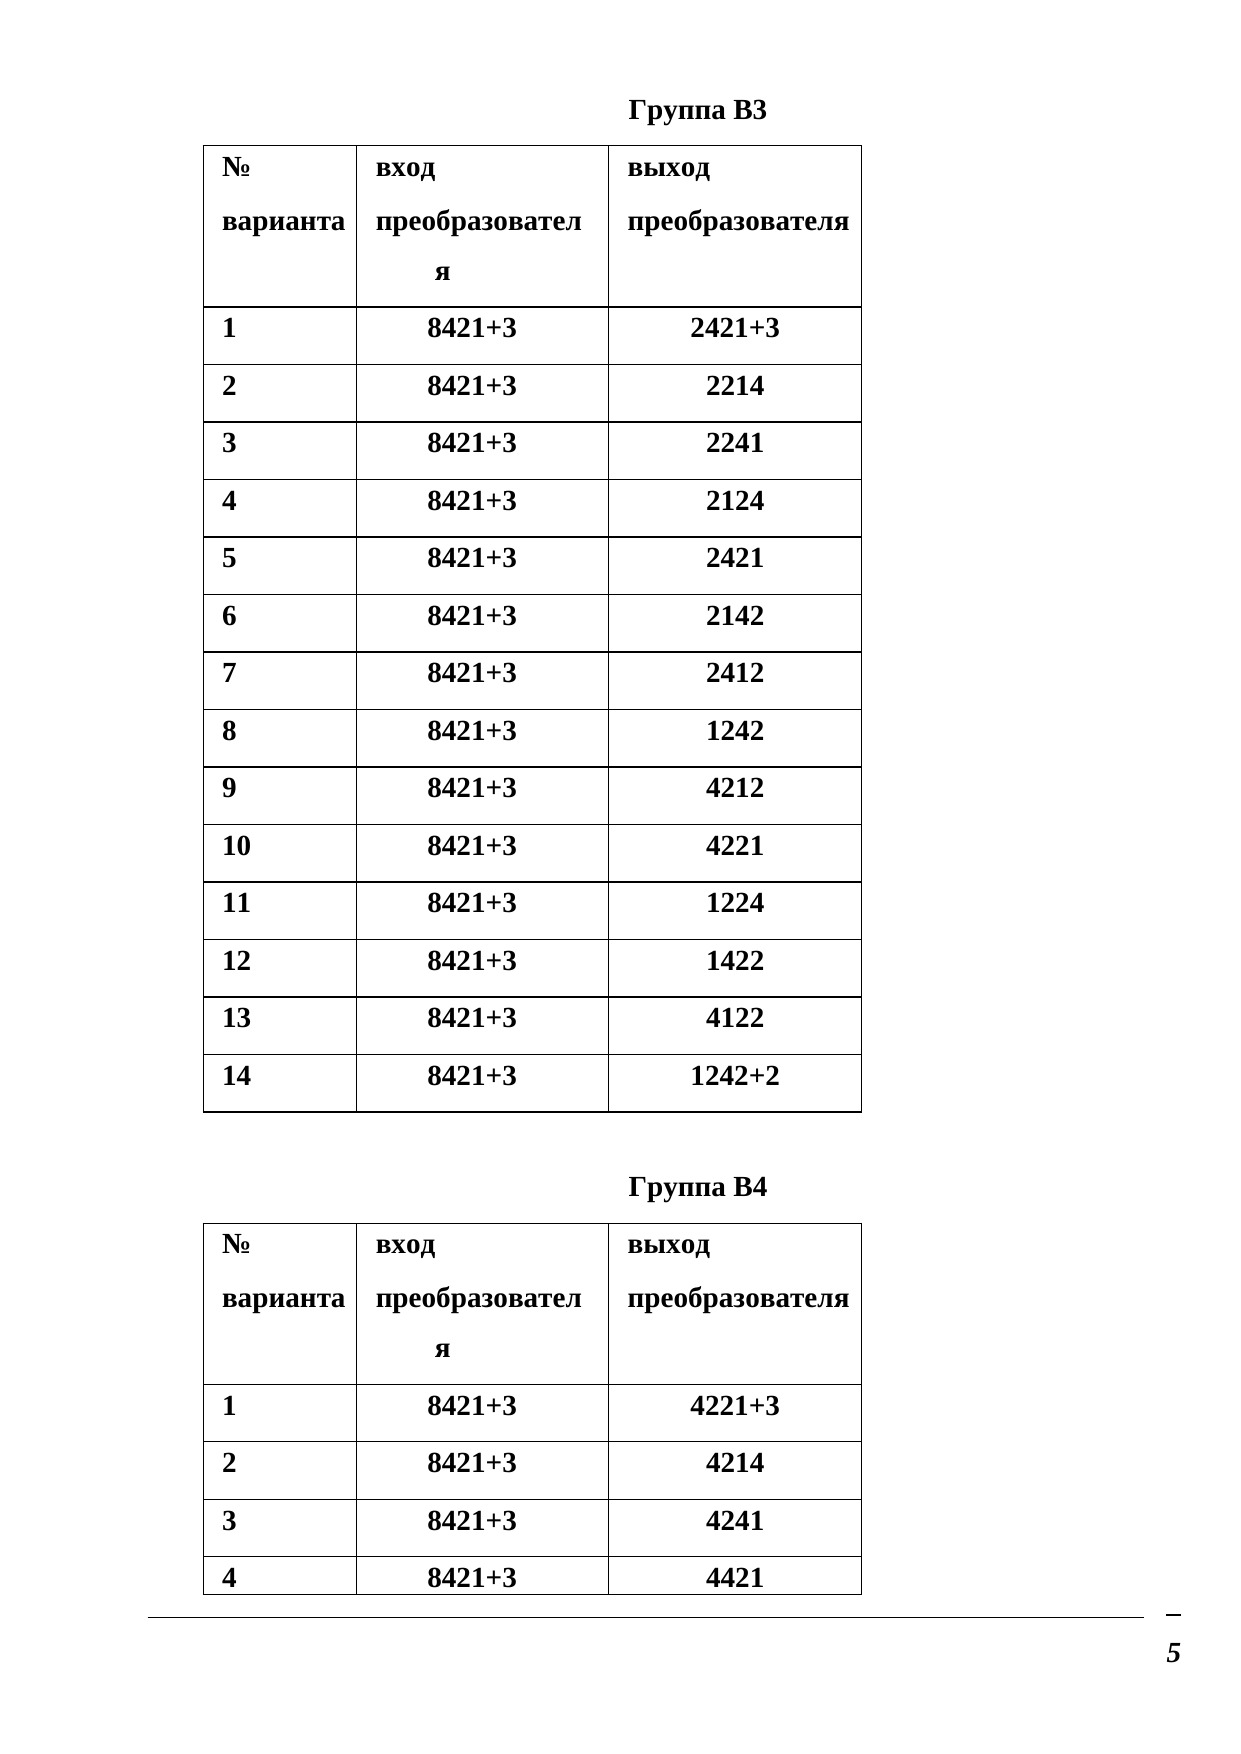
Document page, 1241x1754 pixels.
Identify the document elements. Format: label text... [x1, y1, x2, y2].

table_cell 4 [204, 480, 356, 536]
table_cell 8421+3 [357, 653, 608, 709]
table_cell 4241 [609, 1500, 861, 1556]
table_cell 3 [204, 1500, 356, 1556]
table_cell 8421+3 [357, 940, 608, 996]
table_header вход преобразователя [357, 146, 608, 306]
table_cell 2241 [609, 423, 861, 479]
table_cell 8421+3 [357, 308, 608, 364]
table_cell 11 [204, 883, 356, 939]
table_cell 8421+3 [357, 825, 608, 881]
table_cell 4212 [609, 768, 861, 824]
table_cell 4421 [609, 1557, 861, 1594]
table_cell 4221 [609, 825, 861, 881]
table_cell 4214 [609, 1442, 861, 1499]
table_cell 8421+3 [357, 538, 608, 594]
table_cell 8421+3 [357, 365, 608, 421]
table_cell 13 [204, 998, 356, 1054]
table_cell 4122 [609, 998, 861, 1054]
table_cell 1422 [609, 940, 861, 996]
table_cell 12 [204, 940, 356, 996]
table_cell 1242+2 [609, 1055, 861, 1111]
list Группа В4 [214, 1169, 1181, 1203]
table_cell 4 [204, 1557, 356, 1594]
table_cell 7 [204, 653, 356, 709]
table_cell 8421+3 [357, 480, 608, 536]
table_cell 6 [204, 595, 356, 651]
table_cell 8421+3 [357, 595, 608, 651]
table_cell 2421 [609, 538, 861, 594]
table_cell 1 [204, 308, 356, 364]
table_cell 2142 [609, 595, 861, 651]
table_cell 8421+3 [357, 423, 608, 479]
table_cell 2412 [609, 653, 861, 709]
table_header выход преобразователя [609, 1224, 861, 1384]
table_cell 8421+3 [357, 1385, 608, 1441]
table_header выход преобразователя [609, 146, 861, 306]
table_cell 2 [204, 365, 356, 421]
table_cell 14 [204, 1055, 356, 1111]
list Группа В3 [214, 92, 1181, 125]
table_cell 1 [204, 1385, 356, 1441]
table_cell 10 [204, 825, 356, 881]
table_cell 3 [204, 423, 356, 479]
table_header № варианта [204, 146, 356, 306]
table_header вход преобразователя [357, 1224, 608, 1384]
table_cell 8421+3 [357, 1055, 608, 1111]
table_cell 8421+3 [357, 710, 608, 766]
table_cell 1242 [609, 710, 861, 766]
table_cell 8421+3 [357, 883, 608, 939]
table_cell 8421+3 [357, 998, 608, 1054]
table_cell 2421+3 [609, 308, 861, 364]
table_cell 9 [204, 768, 356, 824]
table_cell 4221+3 [609, 1385, 861, 1441]
table_header № варианта [204, 1224, 356, 1384]
table_cell 8 [204, 710, 356, 766]
table_cell 8421+3 [357, 1500, 608, 1556]
table_cell 2214 [609, 365, 861, 421]
table_cell 2124 [609, 480, 861, 536]
table_cell 8421+3 [357, 1557, 608, 1594]
table_cell 8421+3 [357, 768, 608, 824]
table_cell 1224 [609, 883, 861, 939]
table_cell 8421+3 [357, 1442, 608, 1499]
table_cell 5 [204, 538, 356, 594]
table_cell 2 [204, 1442, 356, 1499]
